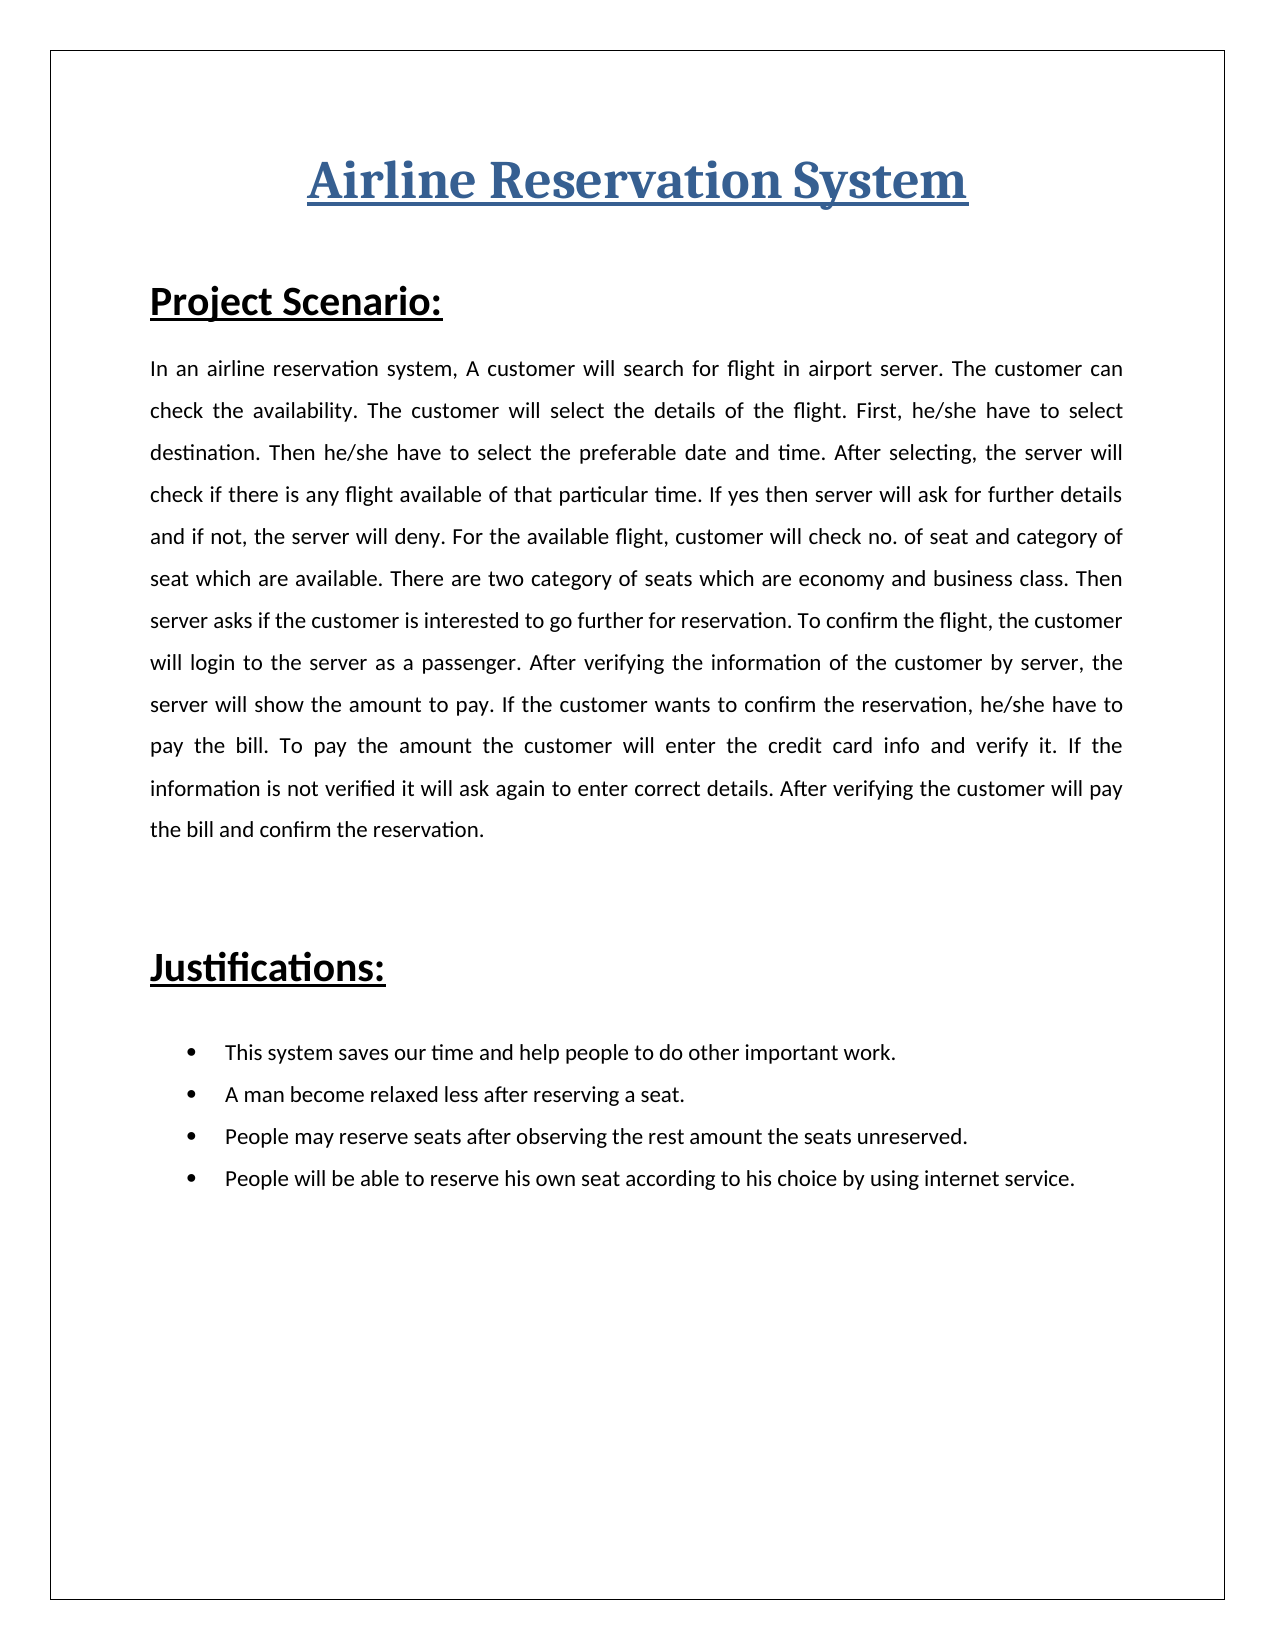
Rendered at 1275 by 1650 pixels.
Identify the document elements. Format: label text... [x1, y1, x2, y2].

text In an airline reservation system, A customer will search for flight in airport server. The customer can check the availability. The customer will select the details of the flight. First, he/she have to select destination. Then he/she have to select the preferable date and time. After selecting, the server will check if there is any flight available of that particular time. If yes then server will ask for further details and if not, the server will deny. For the available flight, customer will check no. of seat and category of seat which are available. There are two category of seats which are economy and business class. Then server asks if the customer is interested to go further for reservation. To confirm the flight, the customer will login to the server as a passenger. After verifying the information of the customer by server, the server will show the amount to pay. If the customer wants to confirm the reservation, he/she have to pay the bill. To pay the amount the customer will enter the credit card info and verify it. If the information is not verified it will ask again to enter correct details. After verifying the customer will pay the bill and confirm the reservation. [150, 354, 1125, 844]
list People may reserve seats after observing the rest amount the seats unreserved. [187, 1122, 1125, 1150]
list This system saves our time and help people to do other important work. [187, 1038, 1125, 1066]
list A man become relaxed less after reserving a seat. [187, 1080, 1125, 1108]
list People will be able to reserve his own seat according to his choice by using internet service. [187, 1164, 1125, 1192]
subtitle Airline Reservation System [150, 150, 1125, 212]
text Justifications: [150, 941, 1125, 992]
text Project Scenario: [150, 274, 1125, 325]
